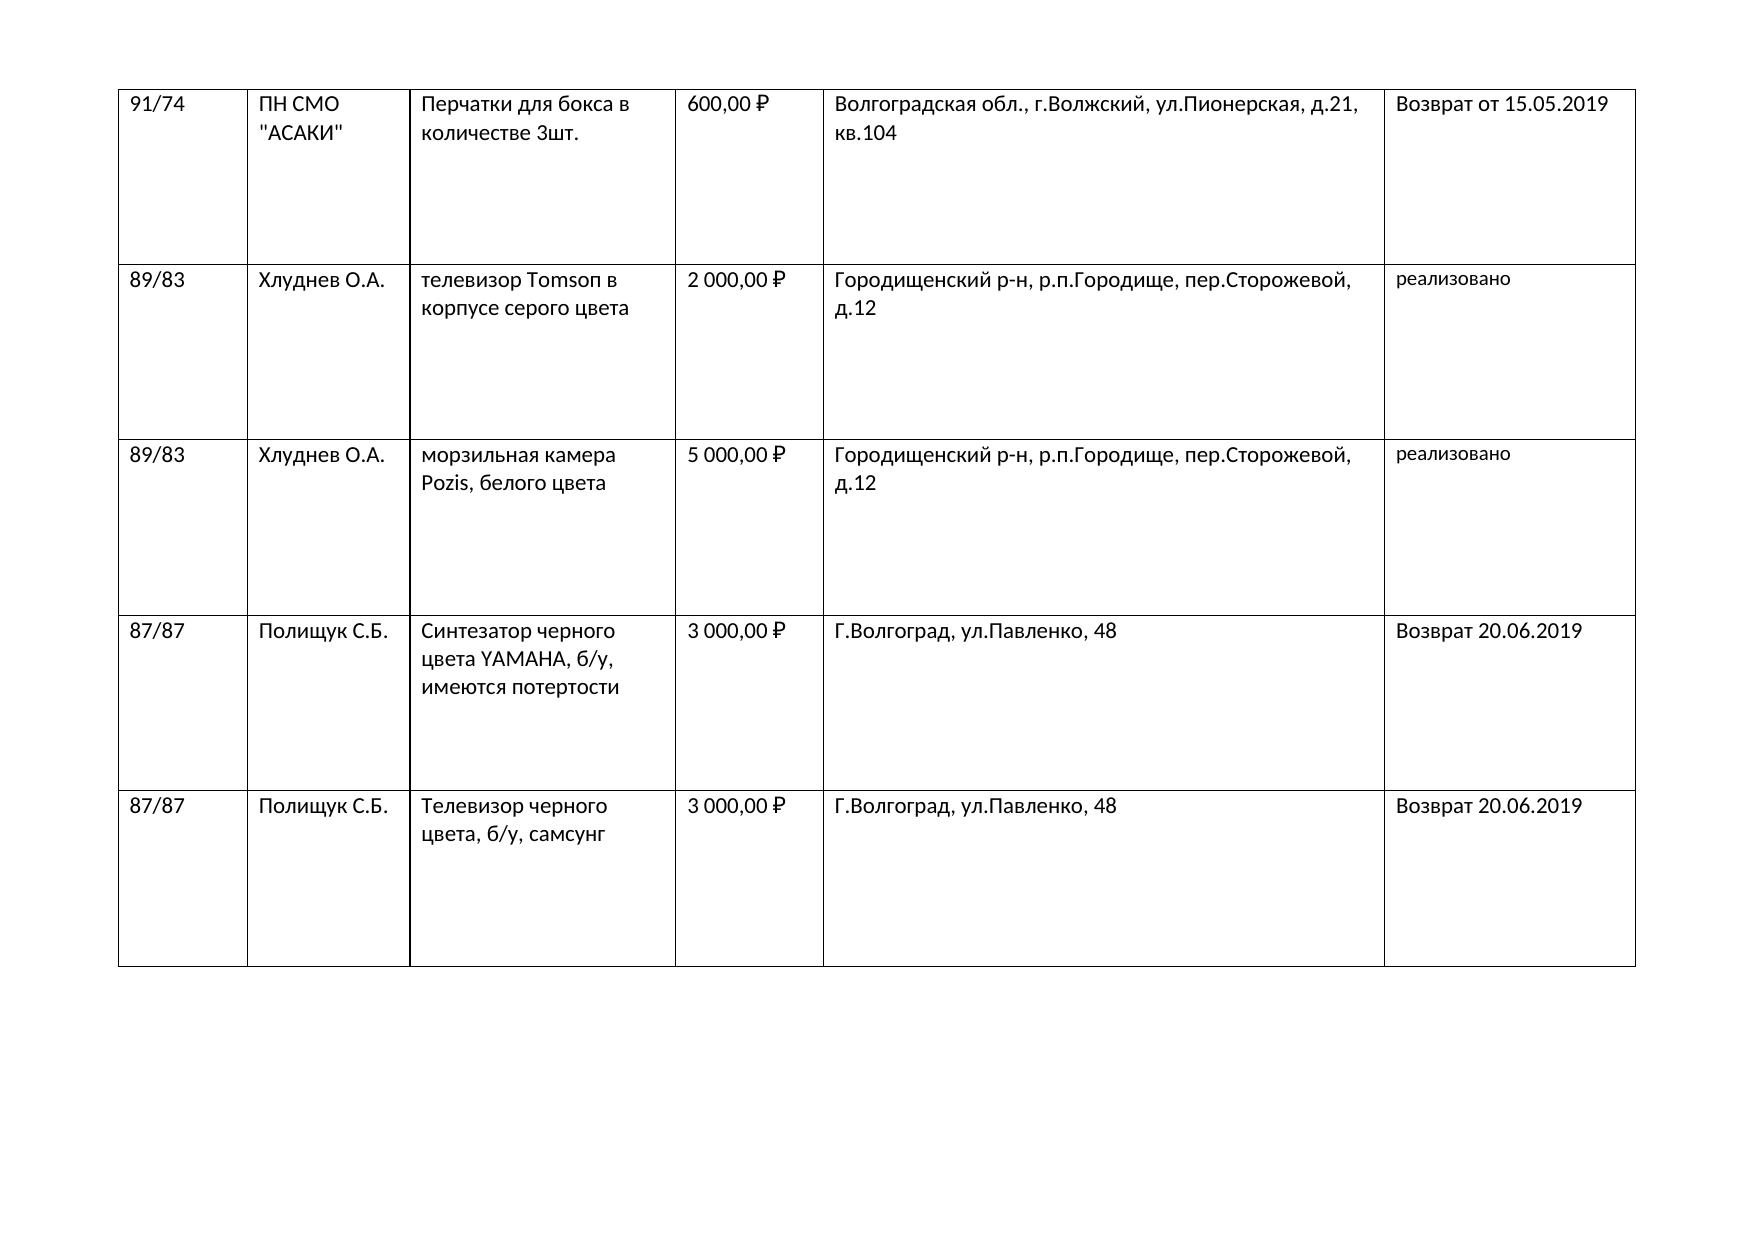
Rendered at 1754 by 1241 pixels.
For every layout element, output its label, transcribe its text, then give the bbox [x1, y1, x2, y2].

table_cell Хлуднев О.А. [248, 440, 409, 615]
table_cell реализовано [1385, 440, 1635, 615]
table_cell Синтезатор черного цвета YAMAHA, б/у, имеются потертости [411, 616, 675, 790]
table_cell морзильная камера Pozis, белого цвета [411, 440, 675, 615]
table_cell Городищенский р-н, р.п.Городище, пер.Сторожевой, д.12 [824, 265, 1384, 439]
table_cell 89/83 [119, 265, 247, 439]
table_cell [824, 791, 1384, 966]
table_cell Полищук С.Б. [248, 791, 409, 966]
table_cell Телевизор черного цвета, б/у, самсунг [411, 791, 675, 966]
table_cell реализовано [1385, 265, 1635, 439]
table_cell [824, 90, 1384, 264]
table_cell Возврат 20.06.2019 [1385, 616, 1635, 790]
table_cell 89/83 [119, 440, 247, 615]
table_cell Г.Волгоград, ул.Павленко, 48 [824, 616, 1384, 790]
table_cell 3 000,00 ₽ [676, 791, 823, 966]
table_cell 3 000,00 ₽ [676, 616, 823, 790]
table_cell Городищенский р-н, р.п.Городище, пер.Сторожевой, д.12 [824, 440, 1384, 615]
table_cell Полищук С.Б. [248, 616, 409, 790]
table_cell Возврат 20.06.2019 [1385, 791, 1635, 966]
table_cell 600,00 ₽ [676, 90, 823, 264]
table_cell 2 000,00 ₽ [676, 265, 823, 439]
table_cell 5 000,00 ₽ [676, 440, 823, 615]
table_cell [1385, 90, 1635, 264]
table_cell ПН СМО "AСАКИ" [248, 90, 409, 264]
table_cell Перчатки для бокса в количестве 3шт. [411, 90, 675, 264]
table_cell Хлуднев О.А. [248, 265, 409, 439]
table_cell 87/87 [119, 791, 247, 966]
table_cell телевизор Тоmsоп в корпусе серого цвета [411, 265, 675, 439]
table_cell 91/74 [119, 90, 247, 264]
table_cell 87/87 [119, 616, 247, 790]
